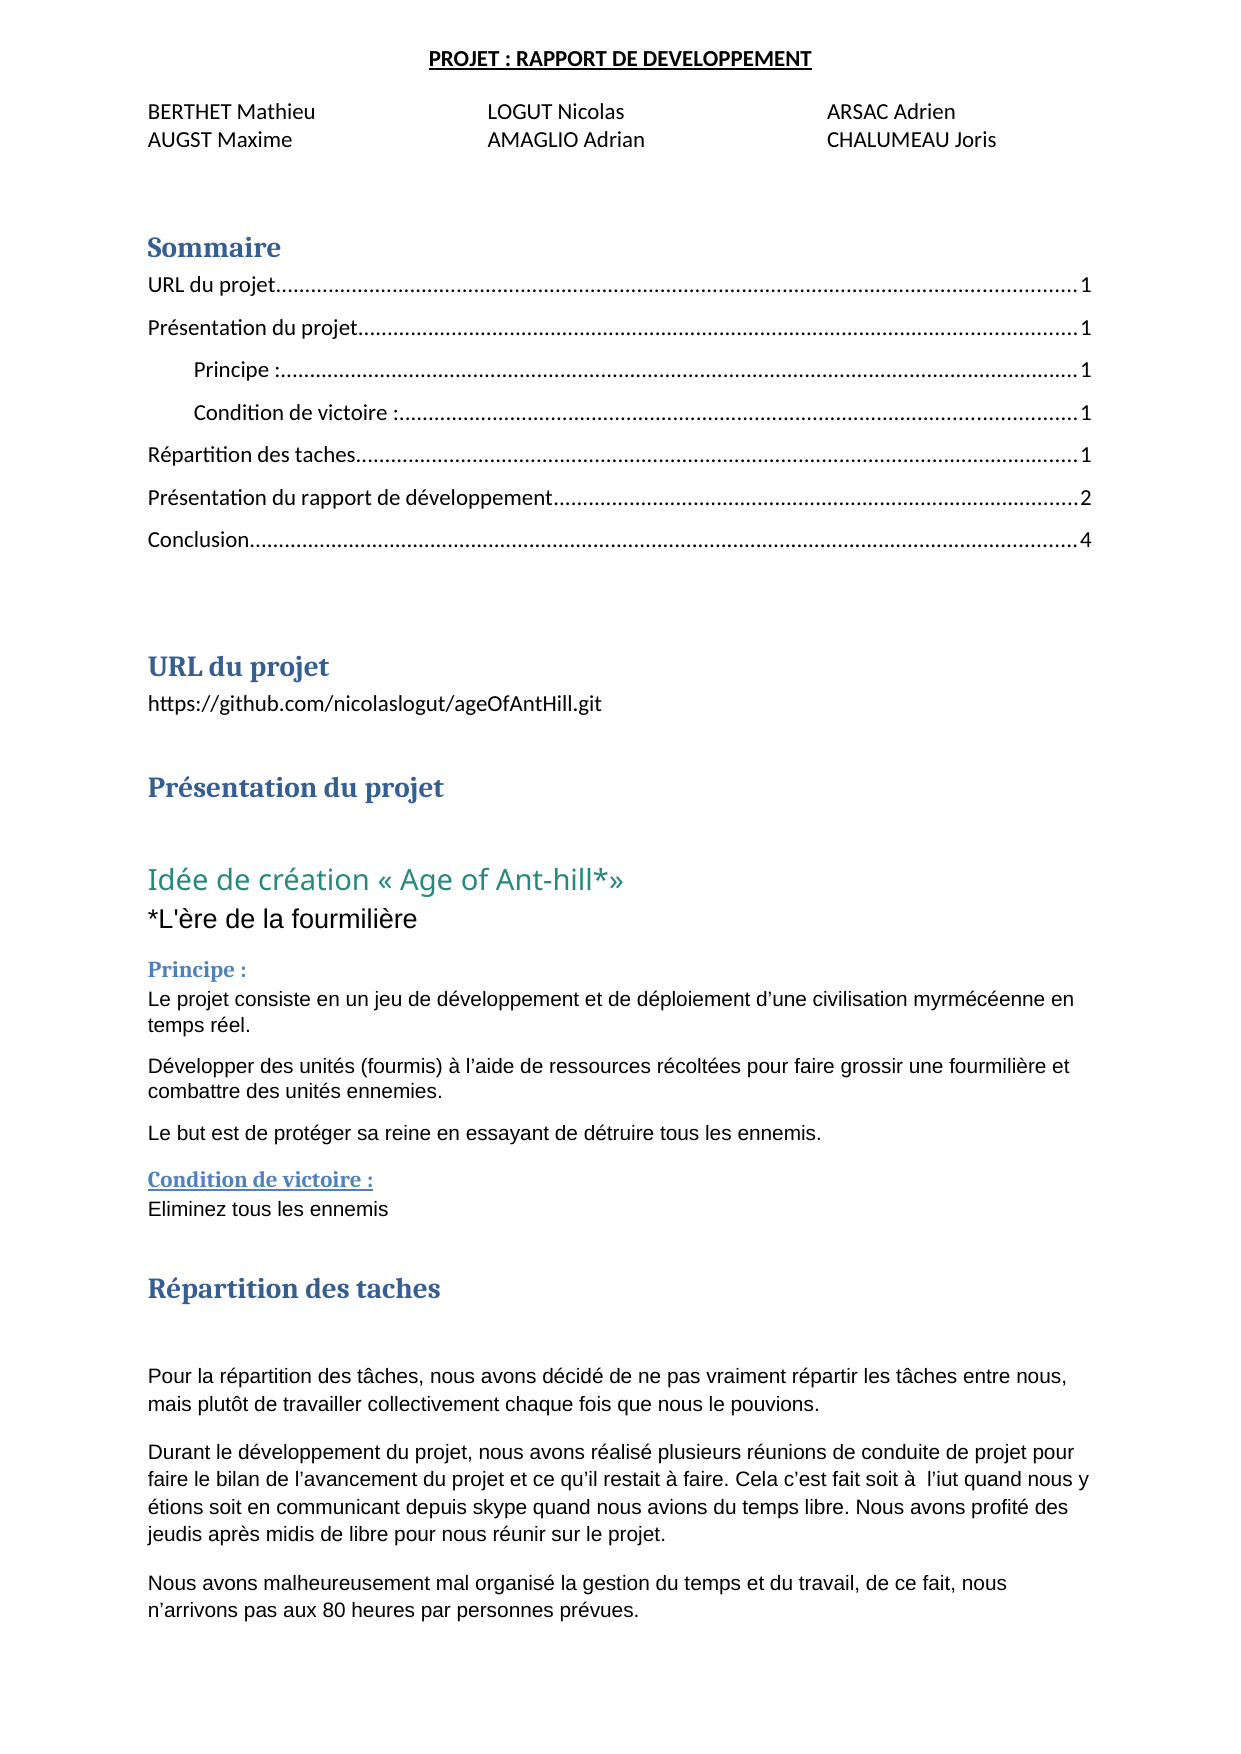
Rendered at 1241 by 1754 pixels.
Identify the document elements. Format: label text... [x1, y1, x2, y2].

text BERTHET Mathieu [148, 97, 413, 125]
text LOGUT Nicolas [487, 97, 753, 125]
text Pour la répartition des tâches, nous avons décidé de ne pas vraiment répartir les tâches entre nous, mais plutôt de travailler collectivement chaque fois que nous le pouvions. [148, 1364, 1093, 1415]
text AUGST Maxime [148, 125, 413, 153]
subtitle Condition de victoire : [148, 1167, 1093, 1193]
text https://github.com/nicolaslogut/ageOfAntHill.git [148, 689, 1093, 717]
subtitle URL du projet [148, 650, 1093, 684]
text Durant le développement du projet, nous avons réalisé plusieurs réunions de conduite de projet pour faire le bilan de l’avancement du projet et ce qu’il restait à faire. Cela c’est fait soit à l’iut quand nous y étions soit en communicant depuis skype quand nous avions du temps libre. Nous avons profité des jeudis après midis de libre pour nous réunir sur le projet. [148, 1440, 1093, 1546]
text Le but est de protéger sa reine en essayant de détruire tous les ennemis. [148, 1121, 1093, 1145]
text AMAGLIO Adrian [487, 125, 753, 153]
text Idée de création « Age of Ant-hill*» [148, 860, 1093, 899]
text Développer des unités (fourmis) à l’aide de ressources récoltées pour faire grossir une fourmilière et combattre des unités ennemies. [148, 1054, 1093, 1103]
text Nous avons malheureusement mal organisé la gestion du temps et du travail, de ce fait, nous n’arrivons pas aux 80 heures par personnes prévues. [148, 1571, 1093, 1622]
text PROJET : RAPPORT DE DEVELOPPEMENT [148, 44, 1093, 72]
subtitle Principe : [148, 957, 1093, 983]
text Le projet consiste en un jeu de développement et de déploiement d’une civilisation myrmécéenne en temps réel. [148, 987, 1093, 1036]
text ARSAC Adrien [827, 97, 1093, 125]
text CHALUMEAU Joris [827, 125, 1093, 153]
text Eliminez tous les ennemis [148, 1197, 1093, 1221]
subtitle Répartition des taches [148, 1272, 1093, 1306]
text *L'ère de la fourmilière [148, 903, 1093, 935]
subtitle Présentation du projet [148, 771, 1093, 805]
